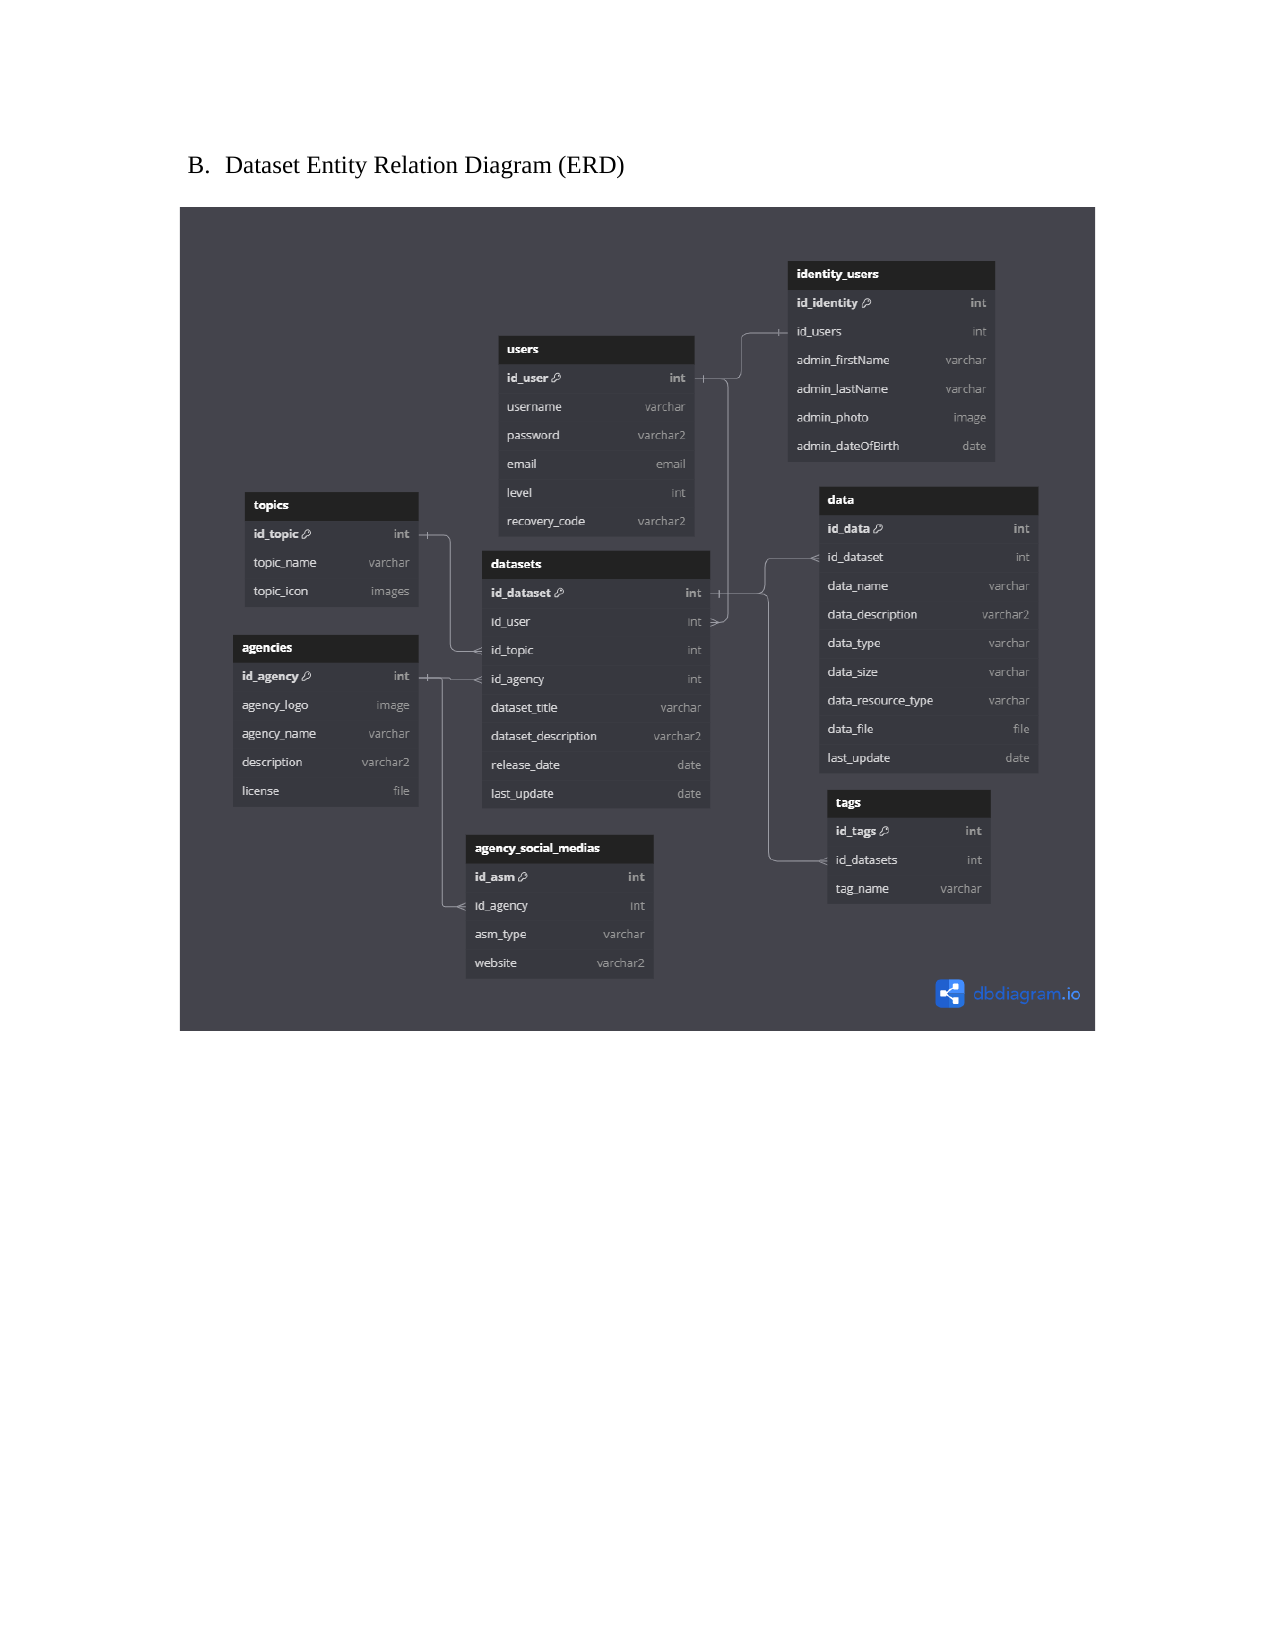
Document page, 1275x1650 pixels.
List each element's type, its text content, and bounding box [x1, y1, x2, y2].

subtitle Dataset Entity Relation Diagram (ERD) [187, 150, 1125, 179]
picture [179, 207, 1096, 1031]
